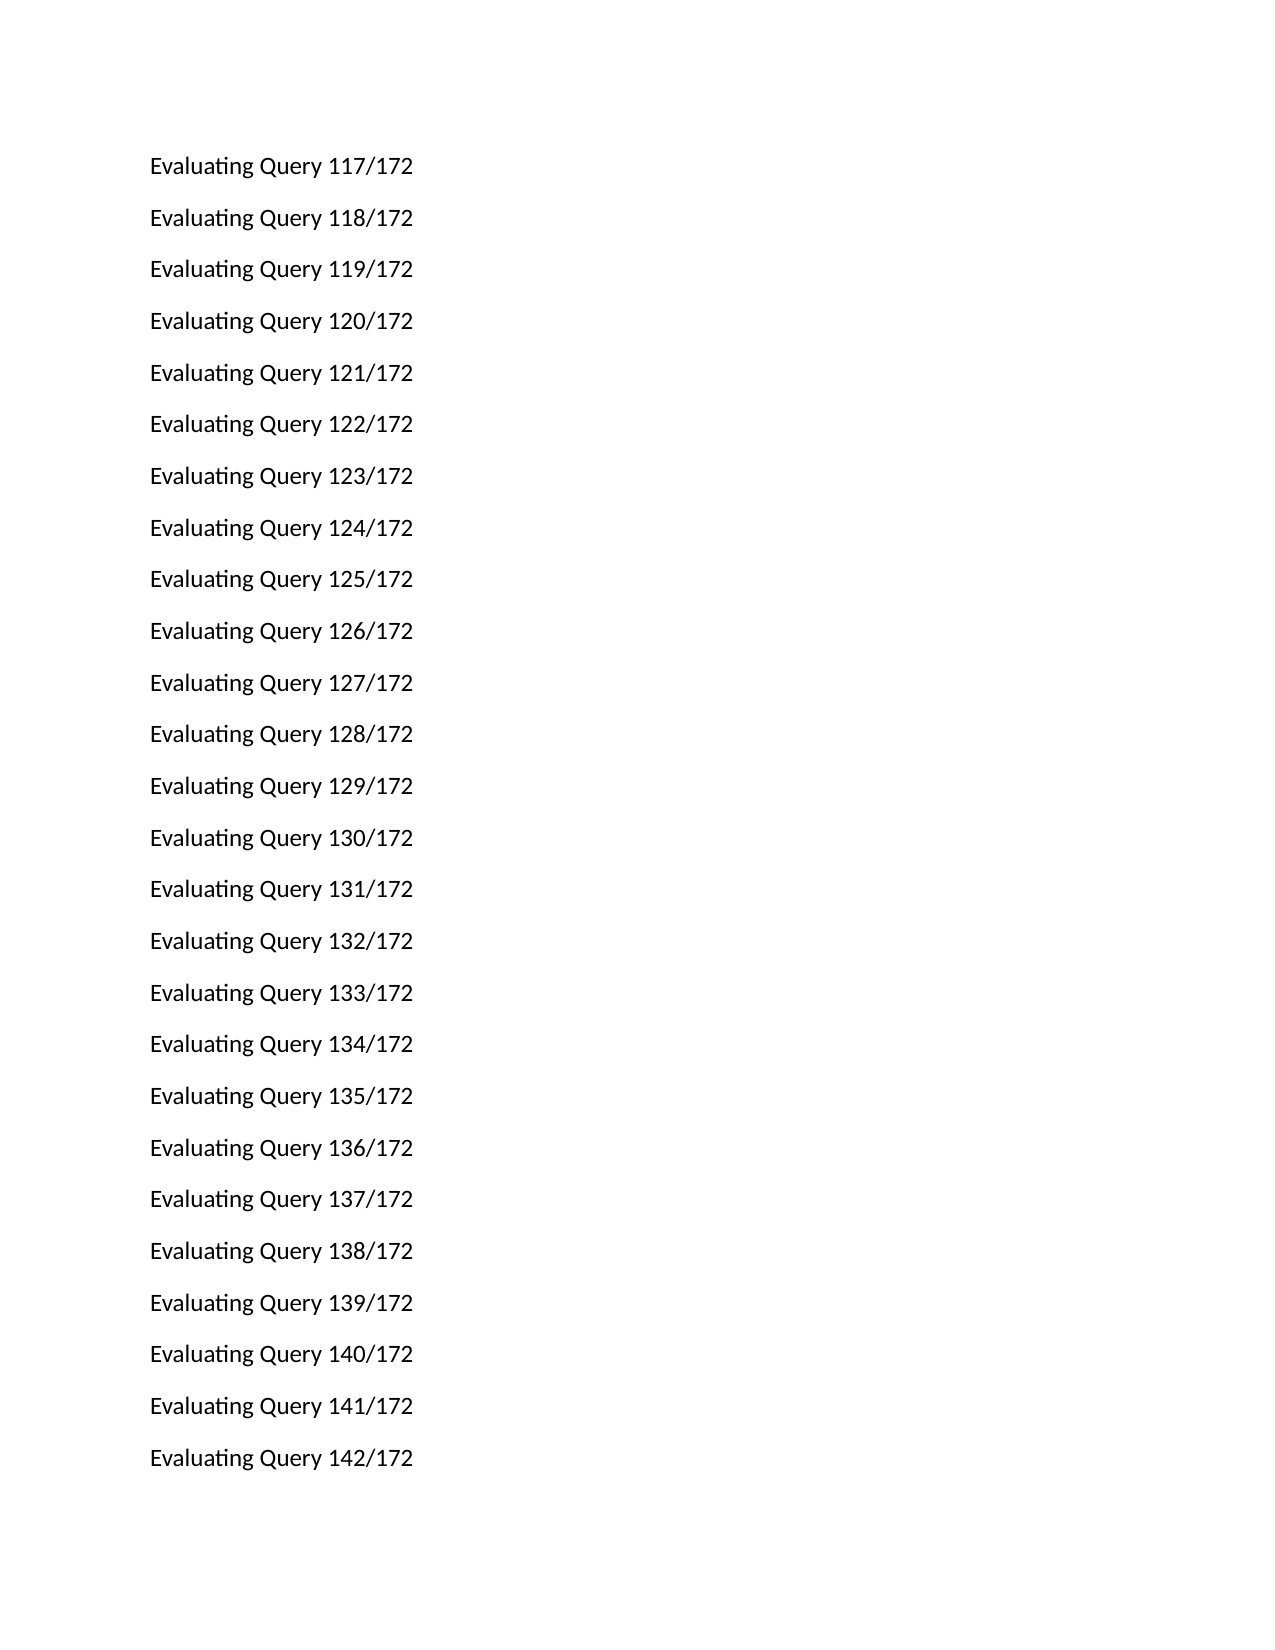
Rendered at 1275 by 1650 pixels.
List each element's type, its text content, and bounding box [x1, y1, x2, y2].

text Evaluating Query 121/172 [150, 357, 1125, 387]
text Evaluating Query 126/172 [150, 615, 1125, 646]
text Evaluating Query 141/172 [150, 1390, 1125, 1421]
text Evaluating Query 140/172 [150, 1338, 1125, 1369]
text Evaluating Query 129/172 [150, 770, 1125, 801]
text Evaluating Query 124/172 [150, 512, 1125, 542]
text Evaluating Query 134/172 [150, 1028, 1125, 1059]
text Evaluating Query 122/172 [150, 408, 1125, 439]
text Evaluating Query 133/172 [150, 977, 1125, 1007]
text Evaluating Query 128/172 [150, 718, 1125, 749]
text Evaluating Query 130/172 [150, 822, 1125, 852]
text Evaluating Query 139/172 [150, 1287, 1125, 1317]
text Evaluating Query 136/172 [150, 1132, 1125, 1162]
text Evaluating Query 137/172 [150, 1183, 1125, 1214]
text Evaluating Query 119/172 [150, 253, 1125, 284]
text Evaluating Query 120/172 [150, 305, 1125, 336]
text Evaluating Query 132/172 [150, 925, 1125, 956]
text Evaluating Query 135/172 [150, 1080, 1125, 1111]
text Evaluating Query 142/172 [150, 1442, 1125, 1472]
text Evaluating Query 117/172 [150, 150, 1125, 181]
text Evaluating Query 138/172 [150, 1235, 1125, 1266]
text Evaluating Query 125/172 [150, 563, 1125, 594]
text Evaluating Query 123/172 [150, 460, 1125, 491]
text Evaluating Query 127/172 [150, 667, 1125, 697]
text Evaluating Query 131/172 [150, 873, 1125, 904]
text Evaluating Query 118/172 [150, 202, 1125, 232]
